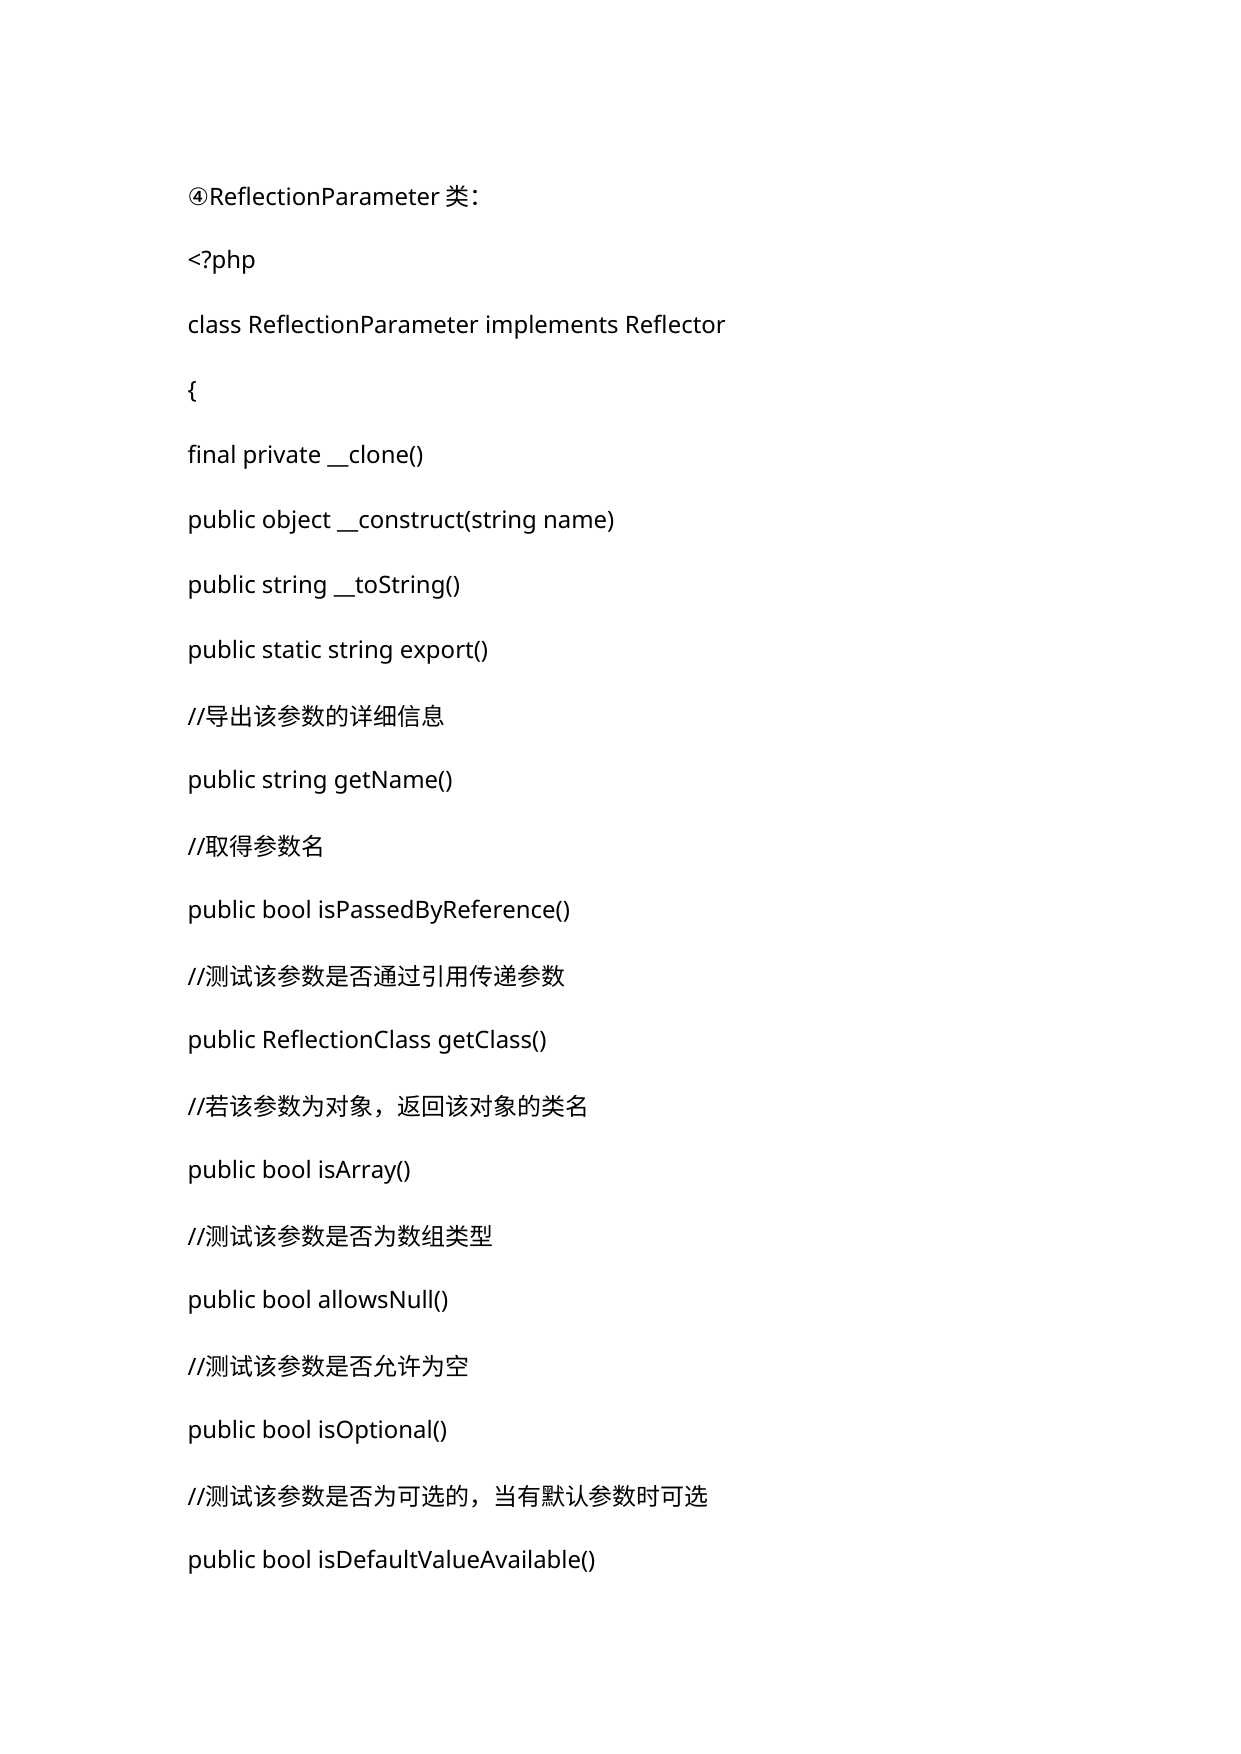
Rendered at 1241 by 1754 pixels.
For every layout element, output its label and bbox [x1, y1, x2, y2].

text [187, 162, 1053, 1592]
